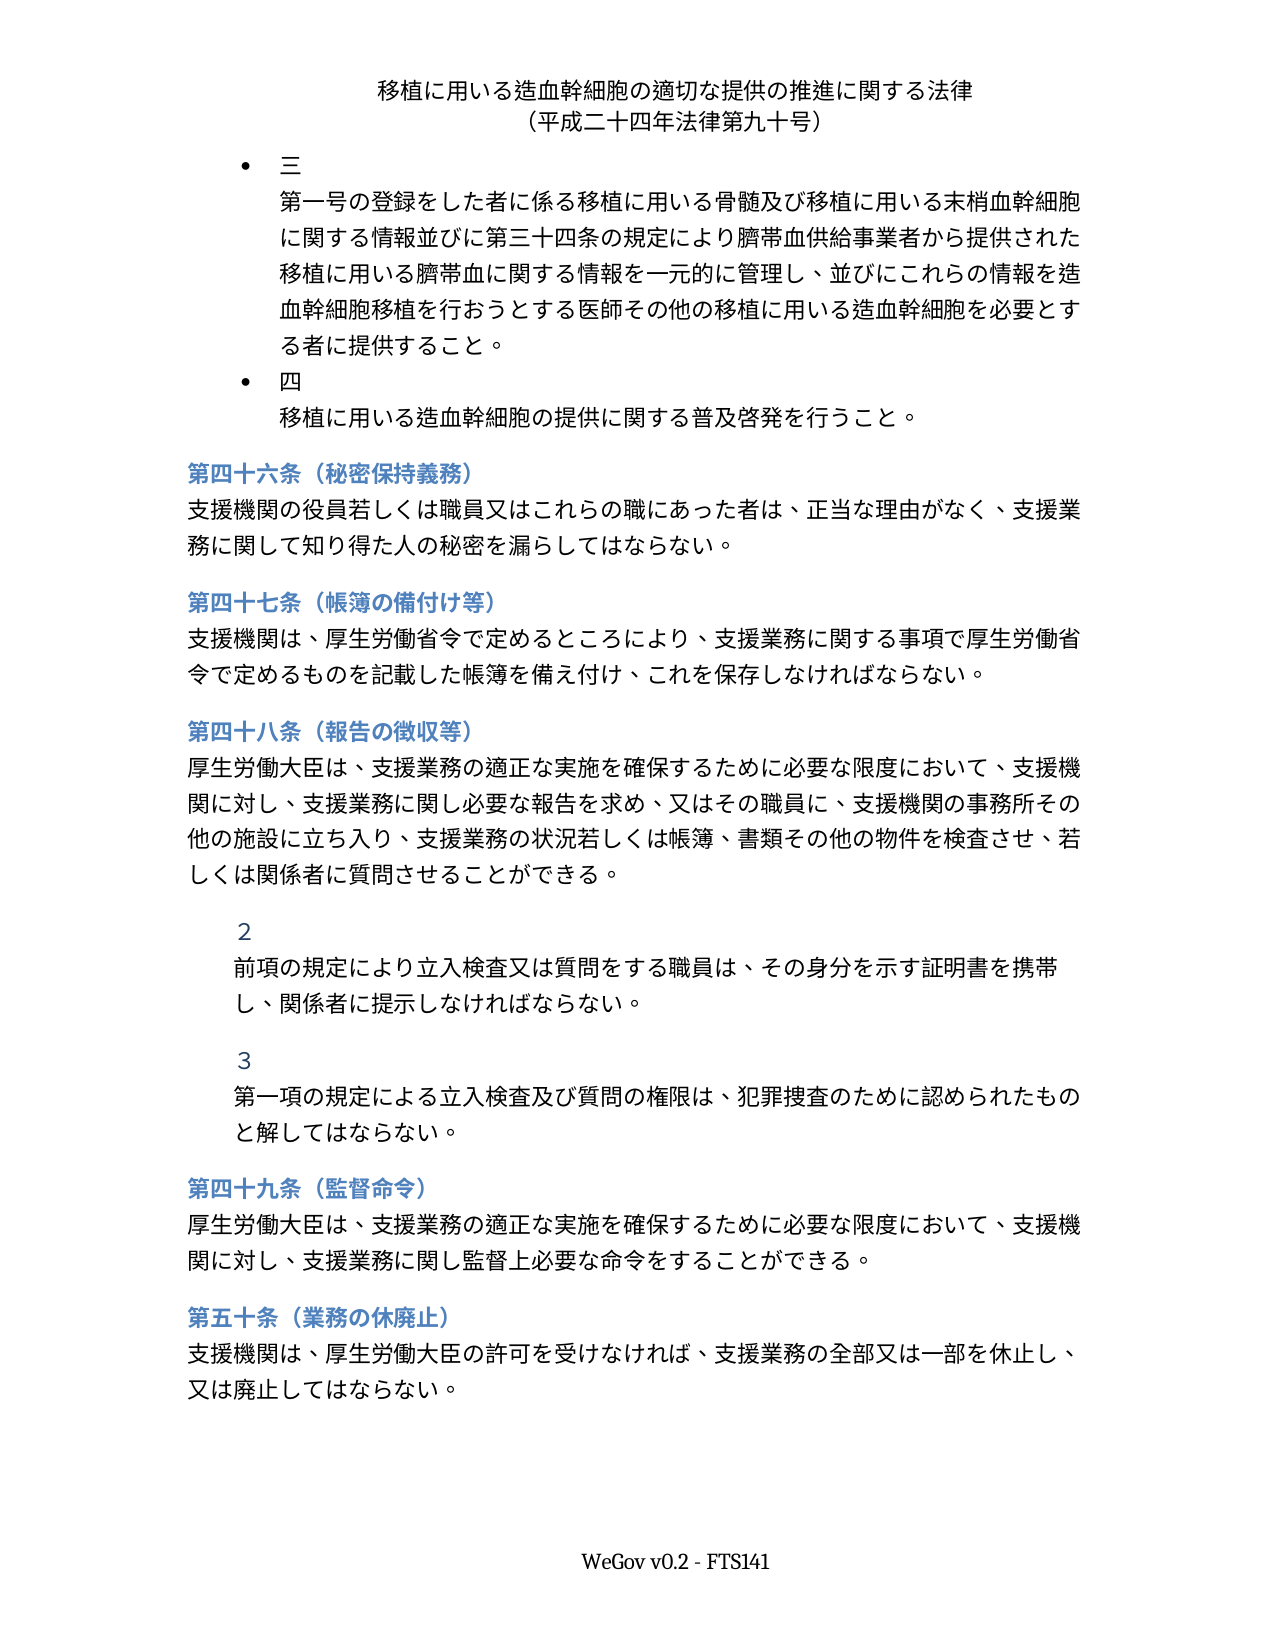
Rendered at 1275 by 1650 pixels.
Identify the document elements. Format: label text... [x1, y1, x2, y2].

list 四 移植に用いる造血幹細胞の提供に関する普及啓発を行うこと。 [242, 366, 1087, 433]
list 三 第一号の登録をした者に係る移植に用いる骨髄及び移植に用いる末梢血幹細胞に関する情報並びに第三十四条の規定により臍帯血供給事業者から提供された移植に用いる臍帯血に関する情報を一元的に管理し、並びにこれらの情報を造血幹細胞移植を行おうとする医師その他の移植に用いる造血幹細胞を必要とする者に提供すること。 [242, 150, 1087, 361]
text 厚生労働大臣は、支援業務の適正な実施を確保するために必要な限度において、支援機関に対し、支援業務に関し必要な報告を求め、又はその職員に、支援機関の事務所その他の施設に立ち入り、支援業務の状況若しくは帳簿、書類その他の物件を検査させ、若しくは関係者に質問させることができる。 [187, 752, 1087, 891]
text 支援機関は、厚生労働大臣の許可を受けなければ、支援業務の全部又は一部を休止し、又は廃止してはならない。 [187, 1338, 1087, 1405]
text 前項の規定により立入検査又は質問をする職員は、その身分を示す証明書を携帯し、関係者に提示しなければならない。 [233, 952, 1087, 1019]
text 第一項の規定による立入検査及び質問の権限は、犯罪捜査のために認められたものと解してはならない。 [233, 1081, 1087, 1148]
text 支援機関の役員若しくは職員又はこれらの職にあった者は、正当な理由がなく、支援業務に関して知り得た人の秘密を漏らしてはならない。 [187, 494, 1087, 561]
subtitle 第四十九条（監督命令） [187, 1173, 1087, 1205]
subtitle 第四十六条（秘密保持義務） [187, 458, 1087, 489]
text 厚生労働大臣は、支援業務の適正な実施を確保するために必要な限度において、支援機関に対し、支援業務に関し監督上必要な命令をすることができる。 [187, 1209, 1087, 1277]
subtitle 第四十八条（報告の徴収等） [187, 716, 1087, 747]
text 支援機関は、厚生労働省令で定めるところにより、支援業務に関する事項で厚生労働省令で定めるものを記載した帳簿を備え付け、これを保存しなければならない。 [187, 623, 1087, 690]
subtitle ２ [233, 916, 1087, 947]
subtitle 第五十条（業務の休廃止） [187, 1302, 1087, 1333]
subtitle 第四十七条（帳簿の備付け等） [187, 587, 1087, 618]
subtitle ３ [233, 1045, 1087, 1076]
